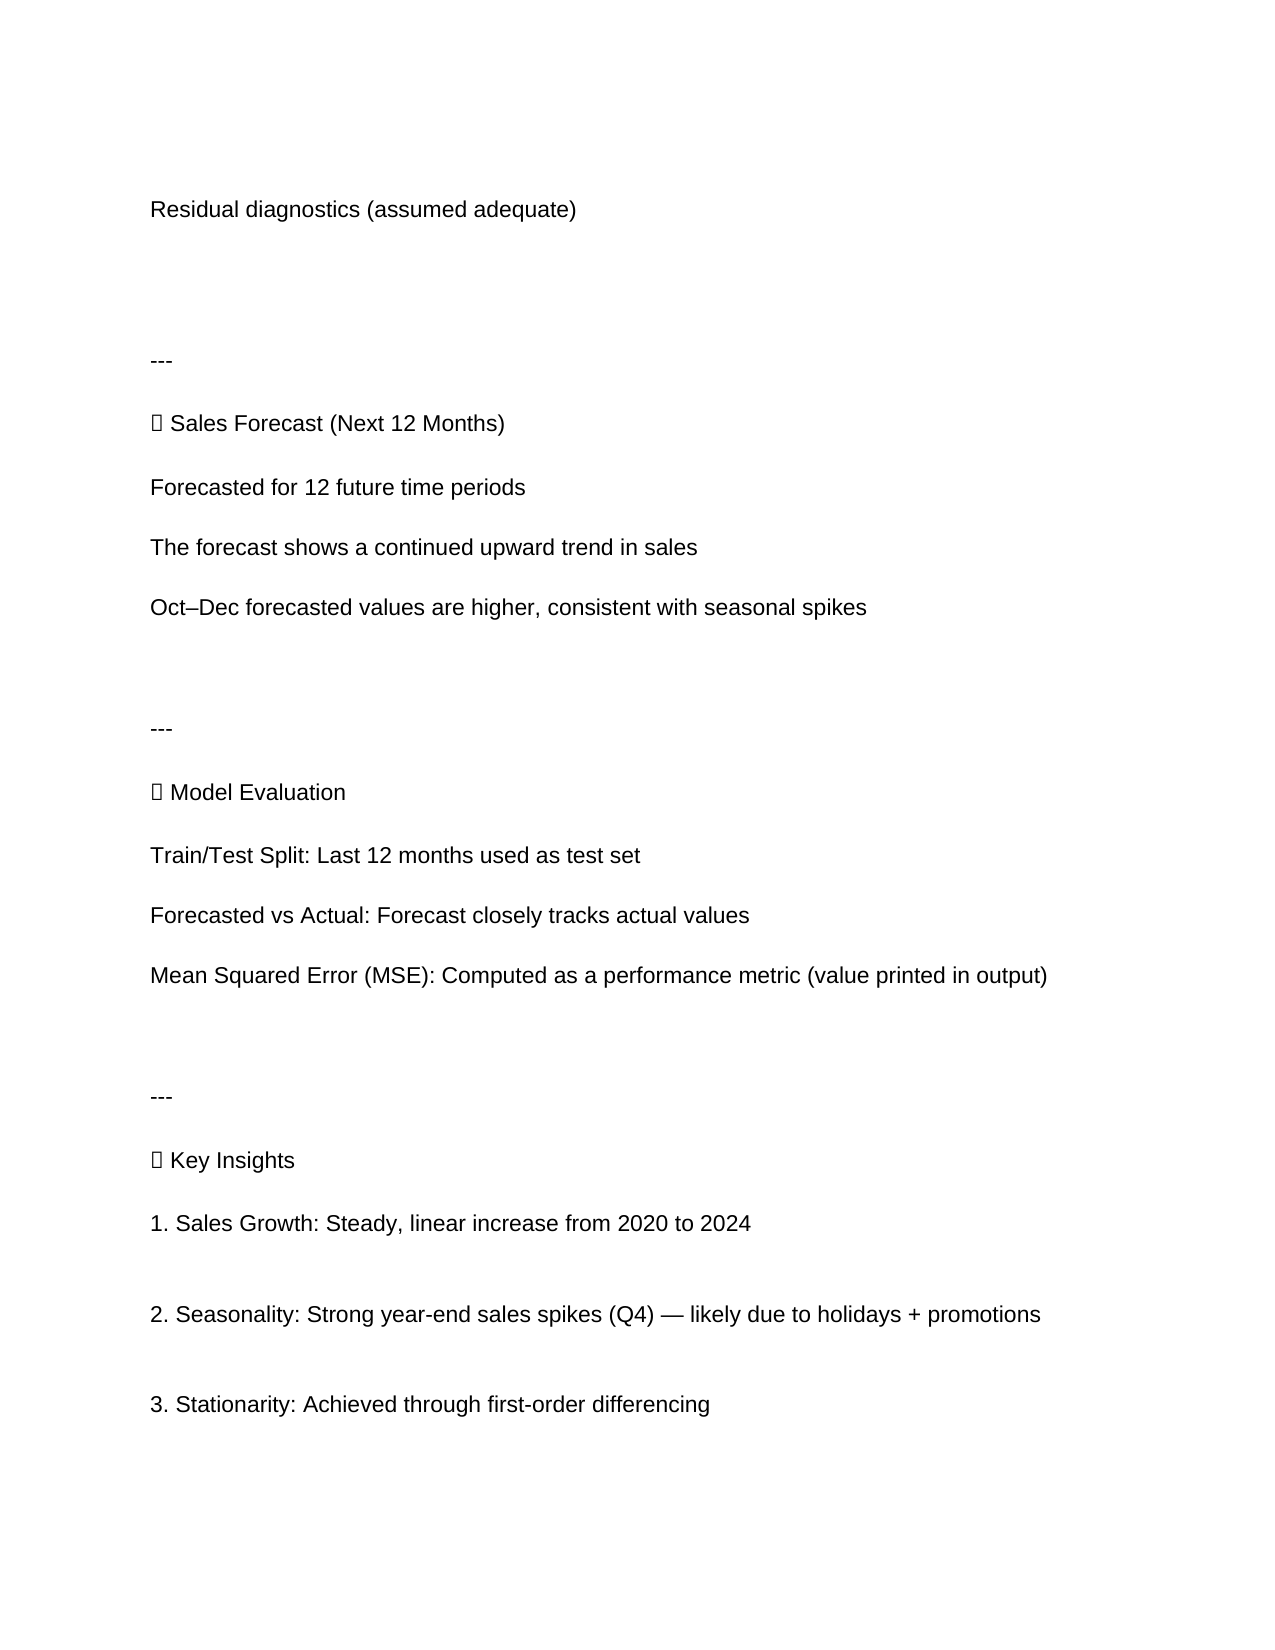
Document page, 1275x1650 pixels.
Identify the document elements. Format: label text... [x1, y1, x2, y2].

text --- [150, 347, 1125, 373]
text The forecast shows a continued upward trend in sales [150, 534, 1125, 560]
text Oct–Dec forecasted values are higher, consistent with seasonal spikes [150, 594, 1125, 621]
text 2. Seasonality: Strong year-end sales spikes (Q4) — likely due to holidays + promotions [150, 1301, 1125, 1327]
text ✅ Key Insights [150, 1144, 1125, 1175]
text Mean Squared Error (MSE): Computed as a performance metric (value printed in output) [150, 962, 1125, 989]
text 3. Stationarity: Achieved through first-order differencing [150, 1391, 1125, 1417]
text 🧪 Model Evaluation [150, 776, 1125, 807]
text Residual diagnostics (assumed adequate) [150, 196, 1125, 222]
text --- [150, 1083, 1125, 1110]
text Forecasted vs Actual: Forecast closely tracks actual values [150, 902, 1125, 928]
text Forecasted for 12 future time periods [150, 473, 1125, 500]
text Train/Test Split: Last 12 months used as test set [150, 842, 1125, 868]
text 1. Sales Growth: Steady, linear increase from 2020 to 2024 [150, 1210, 1125, 1236]
text 📅 Sales Forecast (Next 12 Months) [150, 407, 1125, 438]
text --- [150, 715, 1125, 741]
